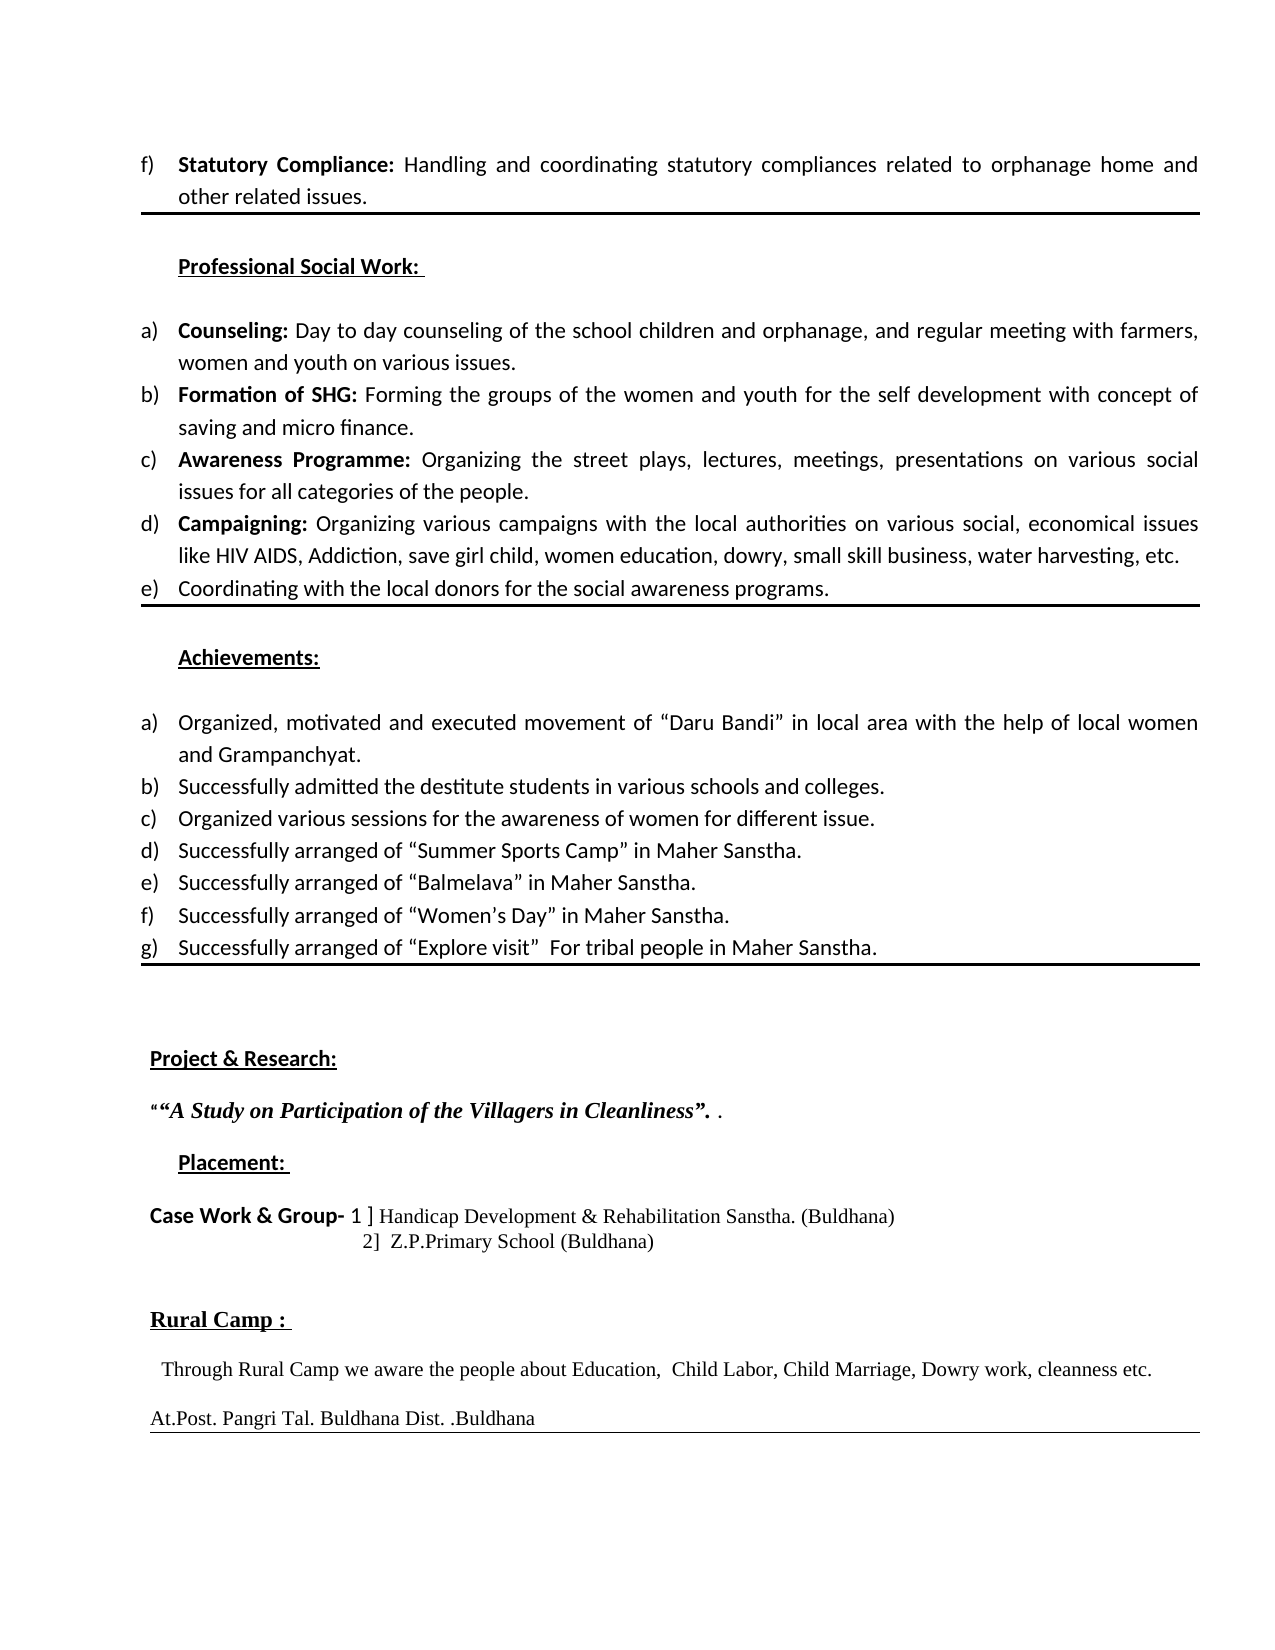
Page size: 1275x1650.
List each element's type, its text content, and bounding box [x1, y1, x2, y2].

list Successfully arranged of “Explore visit” For tribal people in Maher Sanstha. [141, 933, 1200, 963]
list Successfully arranged of “Summer Sports Camp” in Maher Sanstha. [141, 836, 1200, 864]
text ““A Study on Participation of the Villagers in Cleanliness”. . [150, 1097, 1200, 1123]
list Organized, motivated and executed movement of “Daru Bandi” in local area with the help of local women and Grampanchyat. [141, 708, 1200, 768]
text At.Post. Pangri Tal. Buldhana Dist. .Buldhana [150, 1406, 1200, 1432]
text Case Work & Group- 1 ] Handicap Development & Rehabilitation Sanstha. (Buldhana) [150, 1201, 1200, 1229]
list Successfully arranged of “Women’s Day” in Maher Sanstha. [141, 901, 1200, 929]
list Professional Social Work: [178, 252, 1200, 280]
list Successfully admitted the destitute students in various schools and colleges. [141, 772, 1200, 800]
text Placement: [178, 1148, 1200, 1176]
list Campaigning: Organizing various campaigns with the local authorities on various social, economical issues like HIV AIDS, Addiction, save girl child, women education, dowry, small skill business, water harvesting, etc. [141, 509, 1200, 569]
list Coordinating with the local donors for the social awareness programs. [141, 574, 1200, 604]
text 2] Z.P.Primary School (Buldhana) [362, 1229, 1200, 1253]
text Through Rural Camp we aware the people about Education, Child Labor, Child Marriage, Dowry work, cleanness etc. [150, 1357, 1200, 1381]
list Counseling: Day to day counseling of the school children and orphanage, and regular meeting with farmers, women and youth on various issues. [141, 316, 1200, 376]
list Formation of SHG: Forming the groups of the women and youth for the self development with concept of saving and micro finance. [141, 381, 1200, 441]
list Awareness Programme: Organizing the street plays, lectures, meetings, presentations on various social issues for all categories of the people. [141, 445, 1200, 505]
text Project & Research: [150, 1044, 1200, 1072]
list Achievements: [178, 643, 1200, 671]
list Organized various sessions for the awareness of women for different issue. [141, 804, 1200, 832]
list Successfully arranged of “Balmelava” in Maher Sanstha. [141, 868, 1200, 897]
text Rural Camp : [150, 1306, 1200, 1333]
list Statutory Compliance: Handling and coordinating statutory compliances related to orphanage home and other related issues. [141, 150, 1200, 212]
